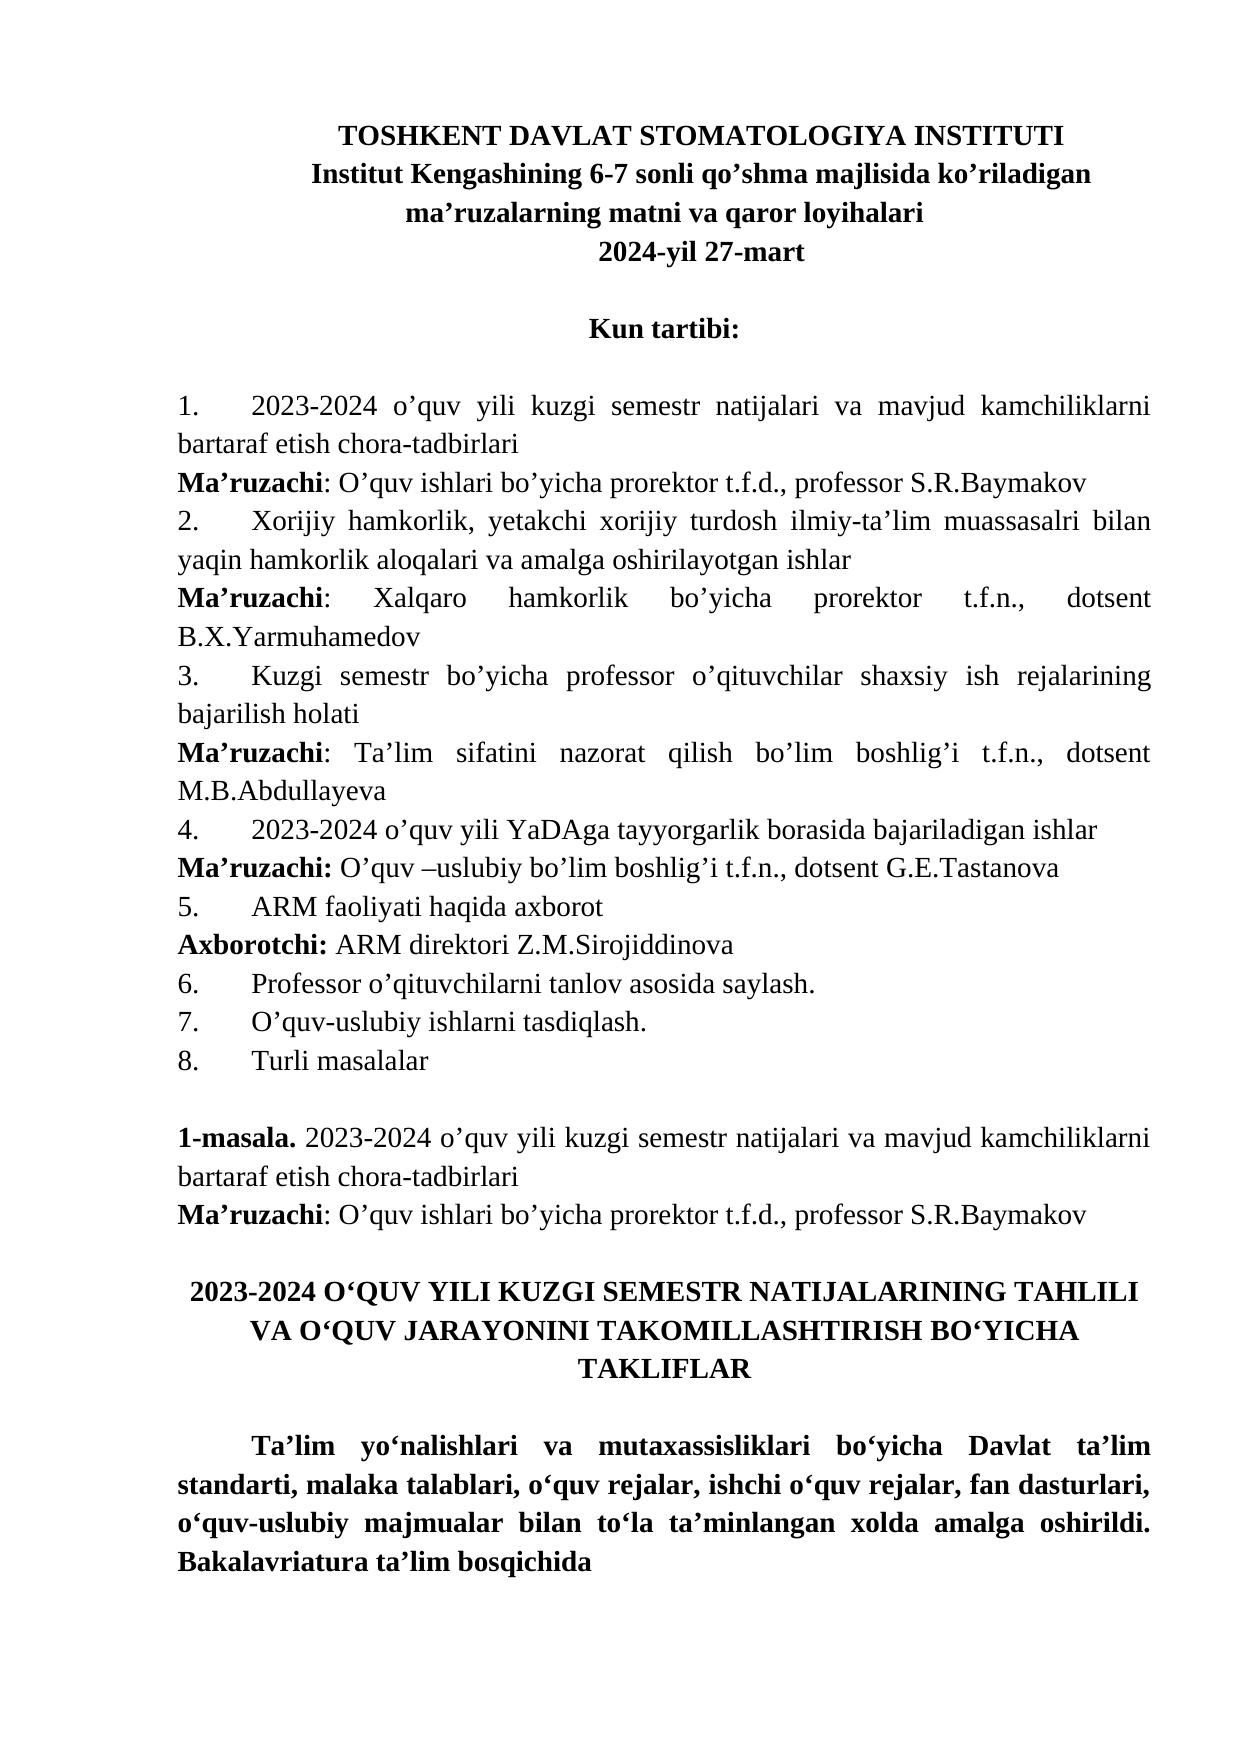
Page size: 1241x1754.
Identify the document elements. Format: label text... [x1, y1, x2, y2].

text Institut Kengashining 6-7 sonli qo’shma majlisida koʼriladigan maʼruzalarning matni va qaror loyihalari [177, 157, 1152, 229]
text Ma’ruzachi: Oʼquv –uslubiy boʼlim boshligʼi t.f.n., dotsent G.E.Tastanova [177, 850, 1152, 884]
text 4. 2023-2024 oʼquv yili YaDАga tayyorgarlik borasida bajariladigan ishlar [177, 812, 1152, 845]
text 1-masala. 2023-2024 oʼquv yili kuzgi semestr natijalari va mavjud kamchiliklarni bartaraf etish chora-tadbirlari [177, 1120, 1152, 1192]
text 5. ARM faoliyati haqida axborot [177, 889, 1152, 922]
text TOSHKENT DАVLАT STOMАTOLOGIYA INSTITUTI [177, 118, 1152, 152]
text Ta’lim yo‘nalishlari va mutaxassisliklari bo‘yicha Davlat ta’lim standarti, malaka talablari, o‘quv rejalar, ishchi o‘quv rejalar, fan dasturlari, o‘quv-uslubiy majmualar bilan to‘la ta’minlangan xolda amalga oshirildi. Bakalavriatura ta’lim bosqichida [177, 1428, 1152, 1578]
text 2. Xorijiy hamkorlik, yetakchi xorijiy turdosh ilmiy-taʼlim muassasalri bilan yaqin hamkorlik aloqalari va amalga oshirilayotgan ishlar [177, 503, 1152, 576]
text 2023-2024 O‘QUV YILI KUZGI SEMESTR NATIJALARINING TAHLILI VA O‘QUV JARAYONINI TAKOMILLASHTIRISH BO‘YICHA TAKLIFLAR [177, 1274, 1152, 1385]
text 6. Professor o’qituvchilarni tanlov asosida saylash. [177, 966, 1152, 999]
text Ma’ruzachi: O’quv ishlari bo’yicha prorektor t.f.d., professor S.R.Baymakov [177, 465, 1152, 498]
text Ma’ruzachi: Xalqaro hamkorlik bo’yicha prorektor t.f.n., dotsent B.X.Yarmuhamedov [177, 581, 1152, 653]
text 7. Oʼquv-uslubiy ishlarni tasdiqlash. [177, 1004, 1152, 1038]
text Ma’ruzachi: Taʼlim sifatini nazorat qilish boʼlim boshligʼi t.f.n., dotsent M.B.Abdullayeva [177, 735, 1152, 807]
text Axborotchi: ARM direktori Z.M.Sirojiddinova [177, 927, 1152, 961]
text Ma’ruzachi: O’quv ishlari bo’yicha prorektor t.f.d., professor S.R.Baymakov [177, 1197, 1152, 1231]
text 1. 2023-2024 oʼquv yili kuzgi semestr natijalari va mavjud kamchiliklarni bartaraf etish chora-tadbirlari [177, 388, 1152, 460]
text 2024-yil 27-mart [177, 234, 1152, 267]
text 8. Turli masalalar [177, 1043, 1152, 1077]
text Kun tartibi: [177, 311, 1152, 344]
text 3. Kuzgi semestr boʼyicha professor oʼqituvchilar shaxsiy ish rejalarining bajarilish holati [177, 658, 1152, 730]
